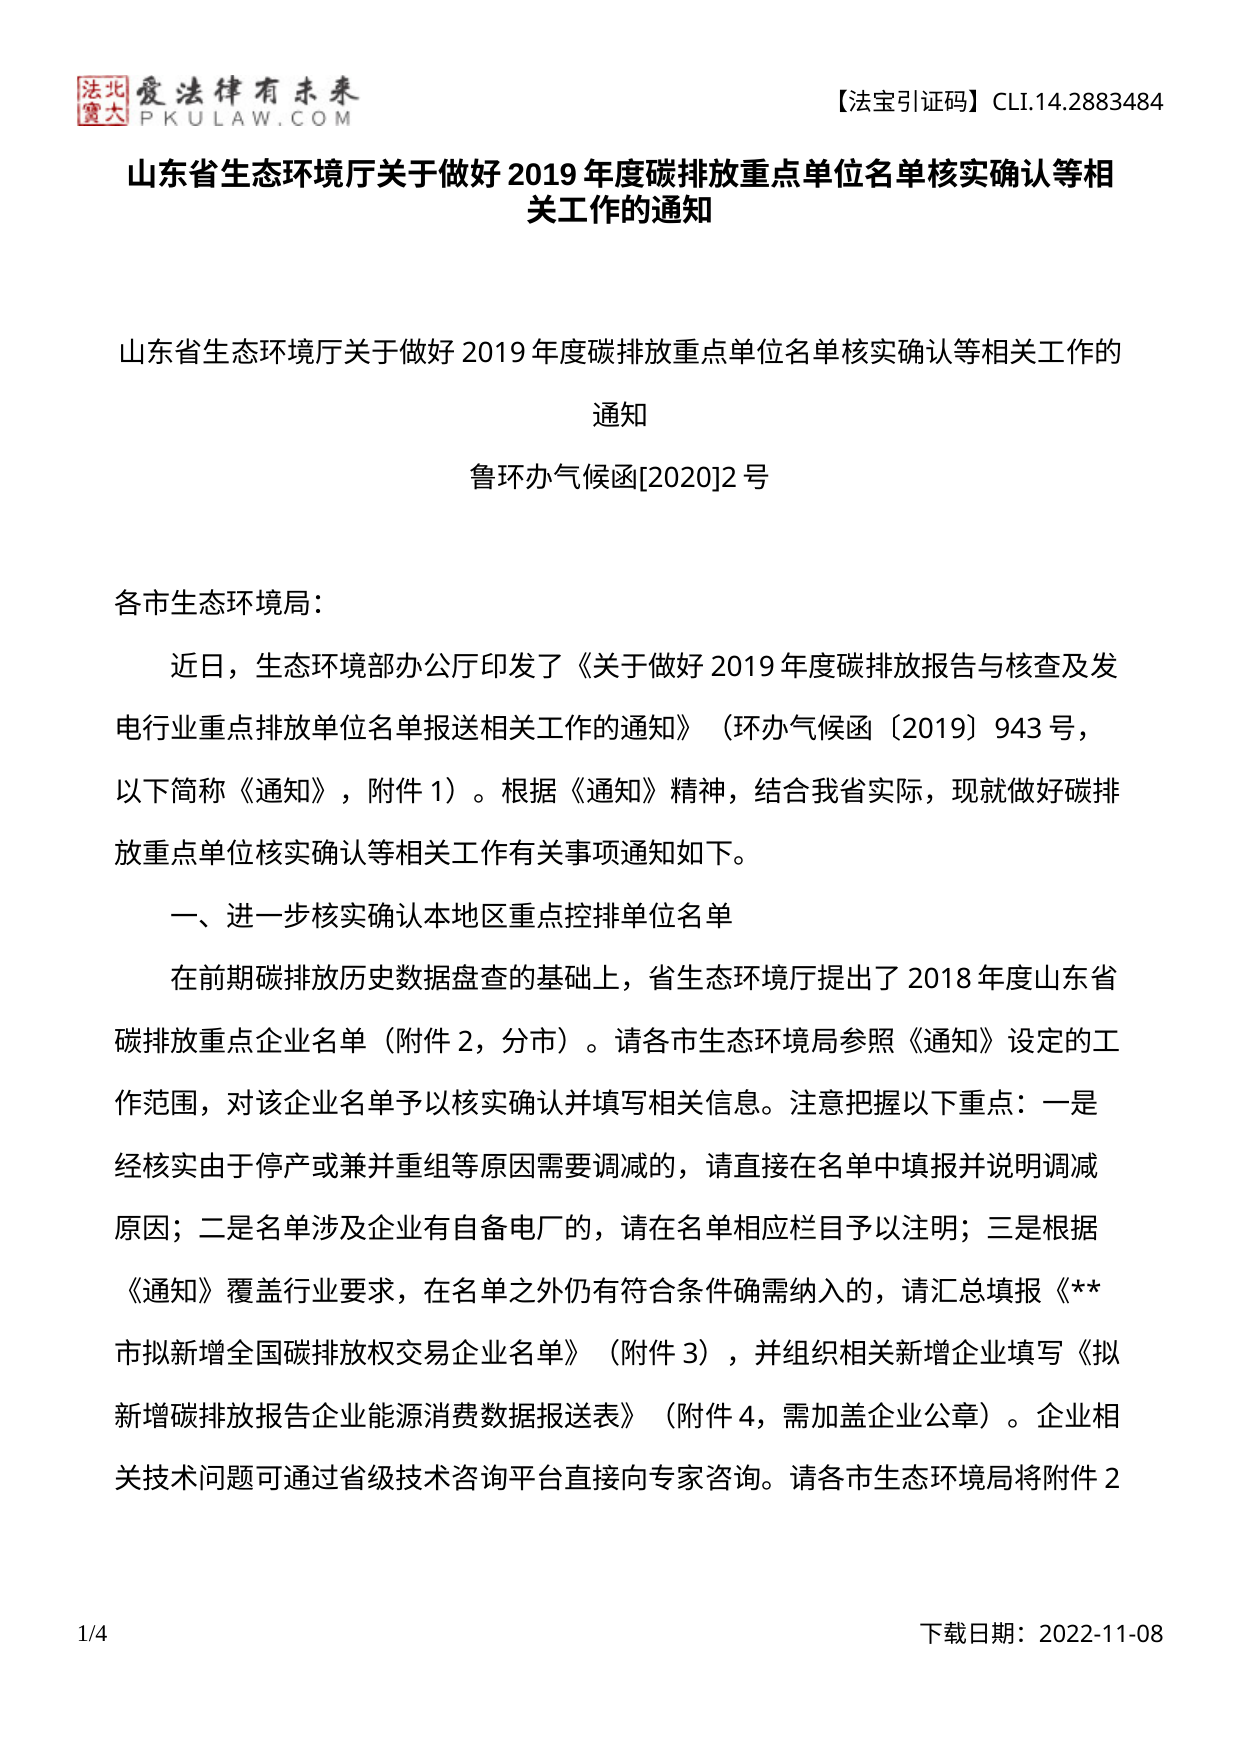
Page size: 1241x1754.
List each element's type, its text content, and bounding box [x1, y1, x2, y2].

text 各市生态环境局： [114, 559, 1126, 622]
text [114, 934, 1126, 1497]
title 山东省生态环境厅关于做好2019年度碳排放重点单位名单核实确认等相关工作的通知 [114, 156, 1126, 228]
text 近日，生态环境部办公厅印发了《关于做好2019年度碳排放报告与核查及发电行业重点排放单位名单报送相关工作的通知》（环办气候函〔2019〕943号，以下简称《通知》，附件1）。根据《通知》精神，结合我省实际，现就做好碳排放重点单位核实确认等相关工作有关事项通知如下。 [114, 622, 1126, 872]
text 鲁环办气候函[2020]2号 [114, 433, 1126, 496]
picture [76, 75, 361, 126]
text 山东省生态环境厅关于做好2019年度碳排放重点单位名单核实确认等相关工作的通知 [114, 308, 1126, 433]
text 一、进一步核实确认本地区重点控排单位名单 [114, 872, 1126, 934]
